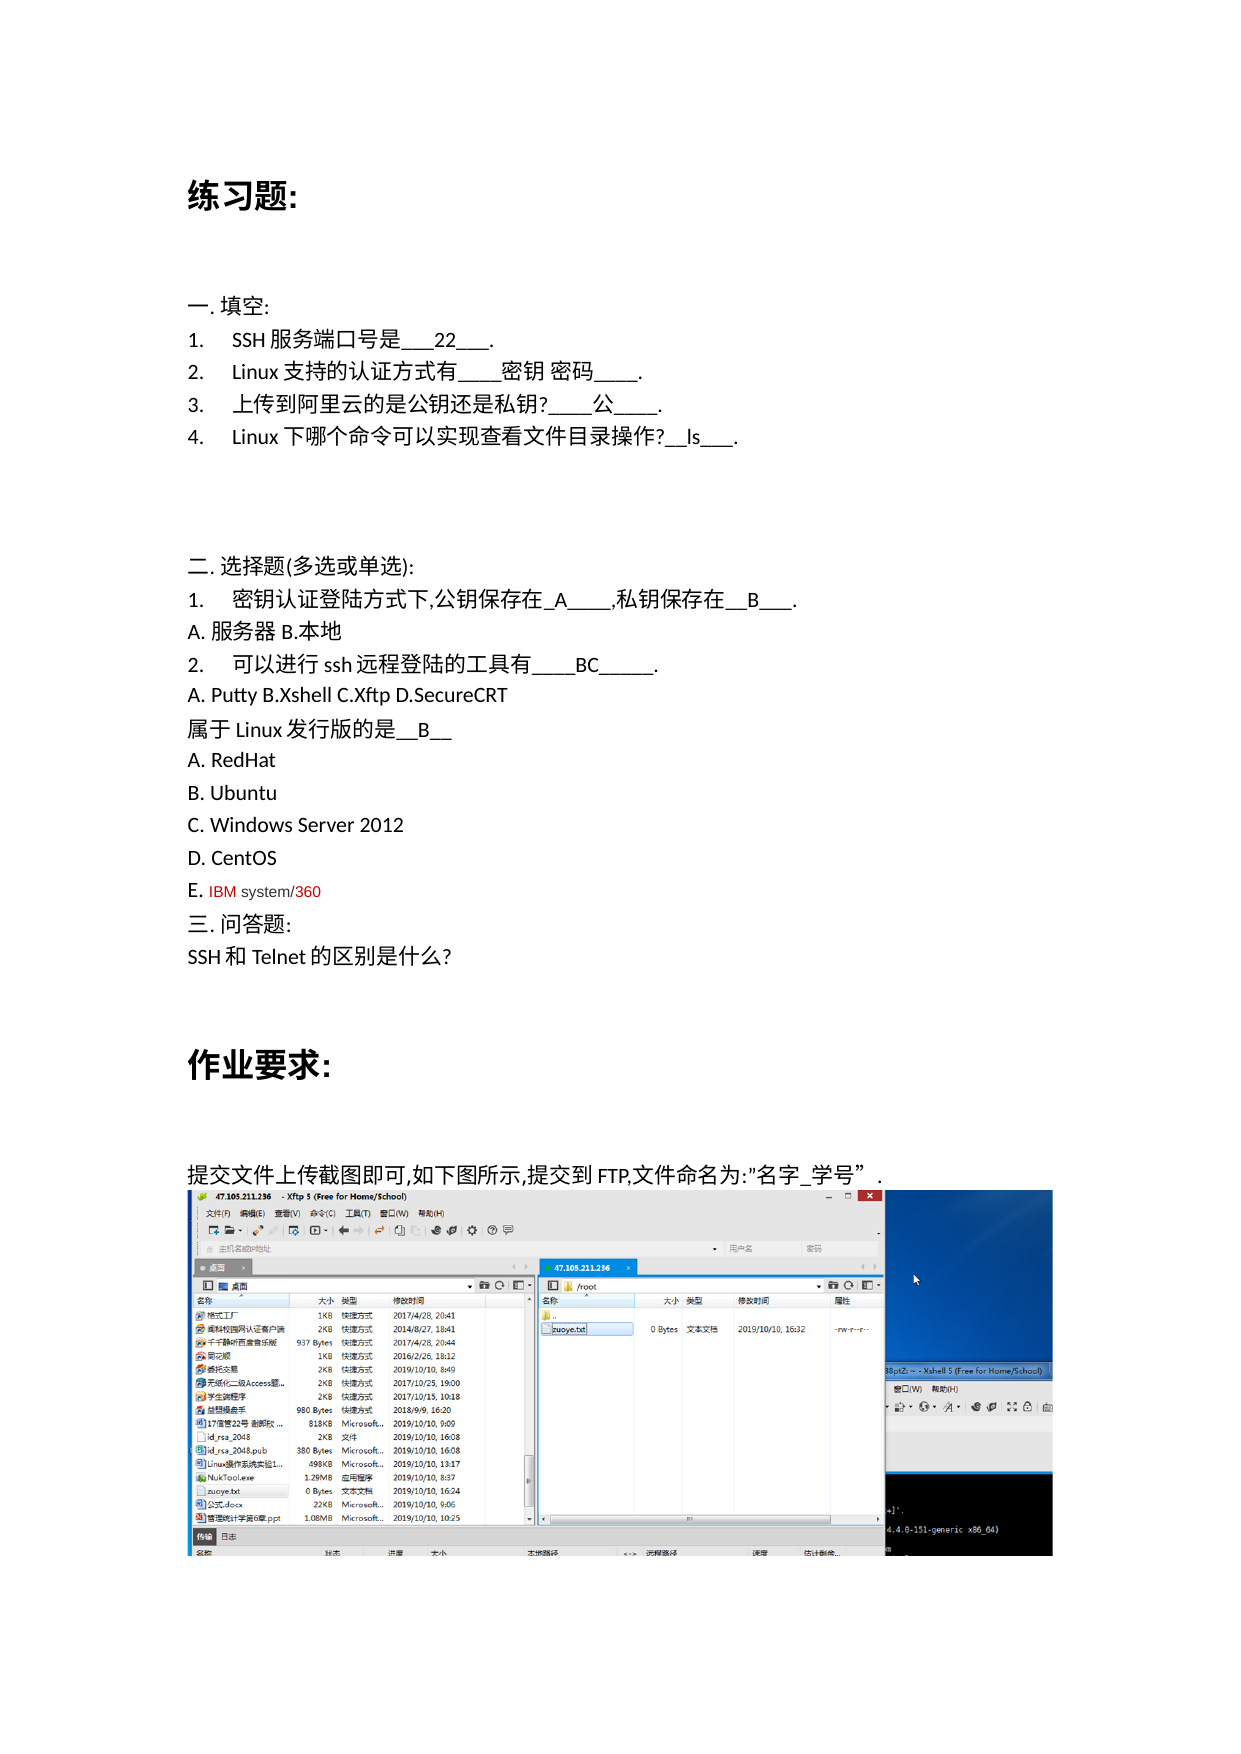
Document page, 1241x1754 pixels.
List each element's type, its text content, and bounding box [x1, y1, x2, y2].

picture [187, 1190, 1053, 1556]
subtitle 练习题: [187, 162, 1053, 227]
list 上传到阿里云的是公钥还是私钥?____公____. [187, 386, 1053, 419]
list SSH服务端口号是___22___. [187, 321, 1053, 354]
list Ubuntu [187, 776, 1053, 809]
list Windows Server 2012 [187, 809, 1053, 841]
list IBM system/360 [187, 874, 1053, 906]
list RedHat [187, 744, 1053, 776]
list 选择题(多选或单选): [187, 549, 1053, 581]
list 服务器 B.本地 [187, 614, 1053, 646]
list Linux下哪个命令可以实现查看文件目录操作?__ls___. [187, 419, 1053, 451]
list 填空: [187, 289, 1053, 321]
list Putty B.Xshell C.Xftp D.SecureCRT [187, 679, 1053, 711]
list 问答题: [187, 906, 1053, 939]
list 可以进行ssh远程登陆的工具有____BC_____. [187, 646, 1053, 679]
text 提交文件上传截图即可,如下图所示,提交到FTP,文件命名为:”名字_学号”. [187, 1158, 1053, 1190]
list Linux支持的认证方式有____密钥 密码____. [187, 354, 1053, 386]
list 密钥认证登陆方式下,公钥保存在_A____,私钥保存在__B___. [187, 581, 1053, 614]
subtitle 作业要求: [187, 1031, 1053, 1096]
text 属于Linux发行版的是__B__ [187, 711, 1053, 744]
list CentOS [187, 841, 1053, 874]
text SSH和Telnet的区别是什么? [187, 939, 1053, 971]
